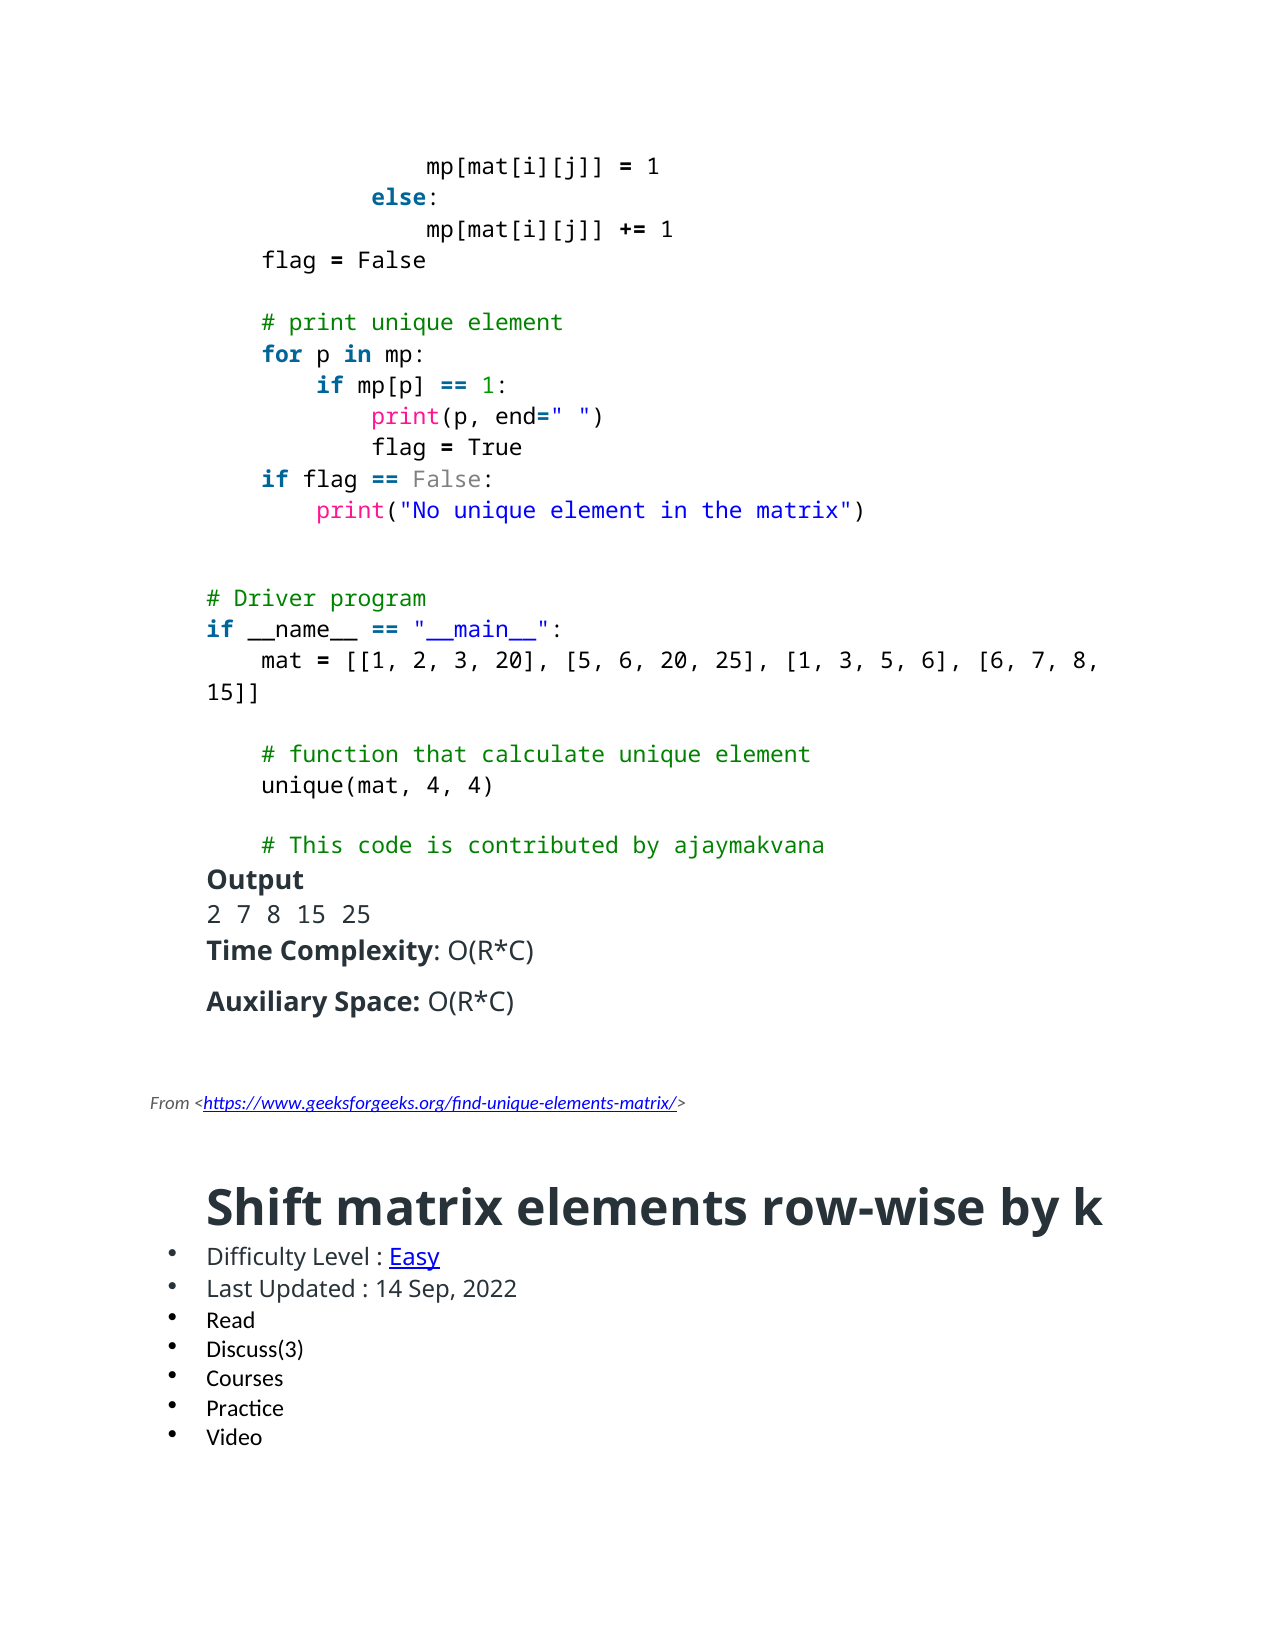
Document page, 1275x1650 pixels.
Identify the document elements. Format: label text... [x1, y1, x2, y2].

text else: [206, 181, 1125, 212]
text 2 7 8 15 25 [206, 897, 1125, 931]
text if flag == False: [206, 462, 1125, 494]
text print(p, end=" ") [206, 400, 1125, 431]
text Shift matrix elements row-wise by k [206, 1171, 1125, 1239]
list Discuss(3) [169, 1334, 1125, 1363]
text if mp[p] == 1: [206, 369, 1125, 400]
text unique(mat, 4, 4) [206, 769, 1125, 801]
text Auxiliary Space: O(R*C) [206, 983, 1125, 1019]
text for p in mp: [206, 337, 1125, 369]
text Output [206, 860, 1125, 897]
text mp[mat[i][j]] = 1 [206, 150, 1125, 181]
text flag = False [206, 244, 1125, 275]
text # This code is contributed by ajaymakvana [206, 829, 1125, 860]
text # function that calculate unique element [206, 738, 1125, 769]
text if __name__ == "__main__": [206, 613, 1125, 644]
list Practice [169, 1393, 1125, 1422]
text flag = True [206, 431, 1125, 462]
text # Driver program [206, 582, 1125, 613]
text mp[mat[i][j]] += 1 [206, 212, 1125, 244]
list Courses [169, 1363, 1125, 1393]
text print("No unique element in the matrix") [206, 494, 1125, 525]
list Last Updated : 14 Sep, 2022 [169, 1272, 1125, 1305]
text From <https://www.geeksforgeeks.org/find-unique-elements-matrix/> [150, 1091, 1125, 1114]
list Video [169, 1422, 1125, 1451]
text mat = [[1, 2, 3, 20], [5, 6, 20, 25], [1, 3, 5, 6], [6, 7, 8, 15]] [206, 644, 1125, 707]
text # print unique element [206, 306, 1125, 337]
list Difficulty Level : Easy [169, 1239, 1125, 1272]
list Read [169, 1305, 1125, 1334]
text Time Complexity: O(R*C) [206, 931, 1125, 968]
